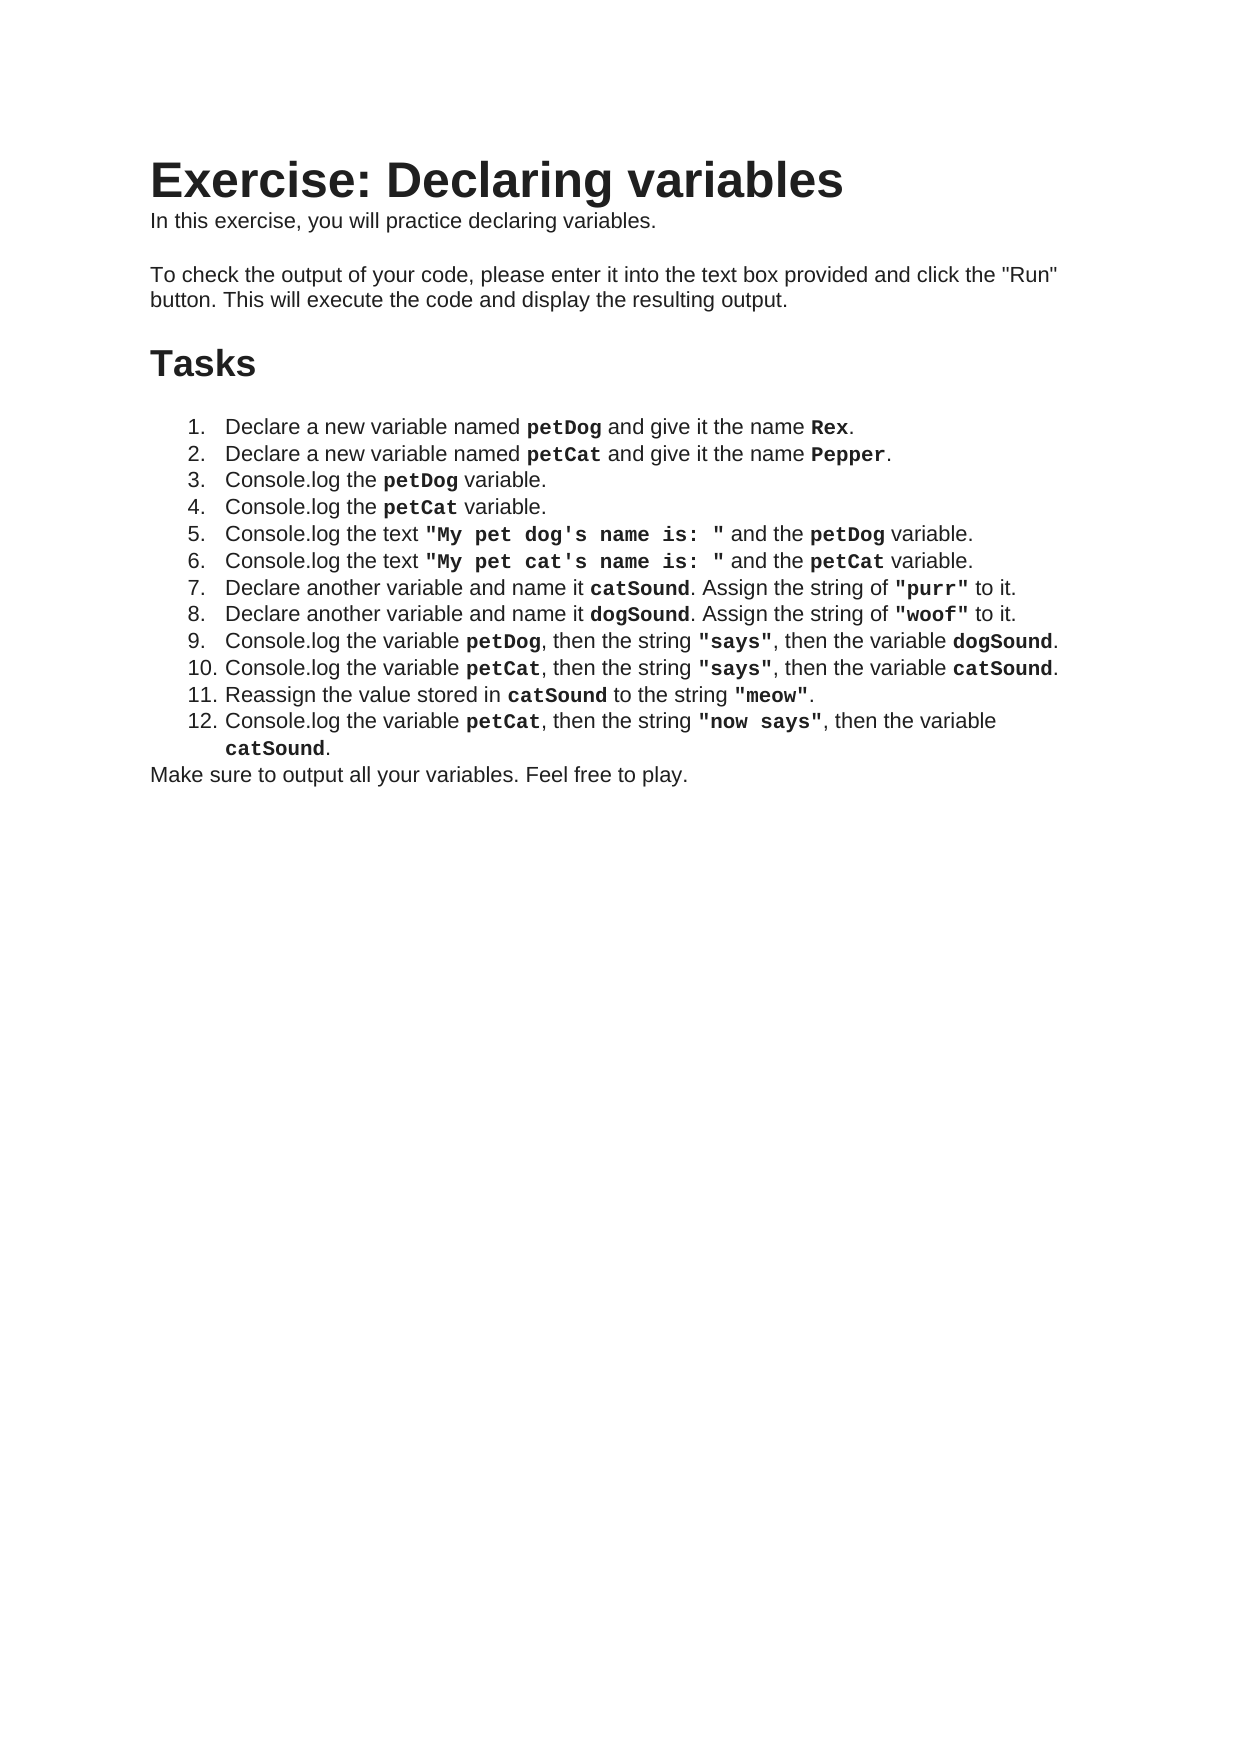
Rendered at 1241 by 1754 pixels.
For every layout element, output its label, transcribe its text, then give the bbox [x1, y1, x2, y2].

text In this exercise, you will practice declaring variables. [150, 207, 1090, 233]
list Console.log the variable petCat, then the string "now says", then the variable catSound. [187, 708, 1090, 762]
list Console.log the variable petCat, then the string "says", then the variable catSound. [187, 655, 1090, 681]
list Declare another variable and name it catSound. Assign the string of "purr" to it. [187, 574, 1090, 601]
text Make sure to output all your variables. Feel free to play. [150, 762, 1090, 787]
list Console.log the petCat variable. [187, 494, 1090, 521]
text Exercise: Declaring variables [150, 150, 1090, 207]
list Console.log the text "My pet cat's name is: " and the petCat variable. [187, 548, 1090, 574]
text Tasks [150, 341, 1090, 384]
list Reassign the value stored in catSound to the string "meow". [187, 681, 1090, 708]
text To check the output of your code, please enter it into the text box provided and click the "Run" button. This will execute the code and display the resulting output. [150, 262, 1090, 312]
list Console.log the petDog variable. [187, 467, 1090, 494]
list Declare another variable and name it dogSound. Assign the string of "woof" to it. [187, 601, 1090, 628]
list Declare a new variable named petDog and give it the name Rex. [187, 414, 1090, 441]
list Console.log the variable petDog, then the string "says", then the variable dogSound. [187, 628, 1090, 655]
list Declare a new variable named petCat and give it the name Pepper. [187, 441, 1090, 467]
list Console.log the text "My pet dog's name is: " and the petDog variable. [187, 521, 1090, 548]
